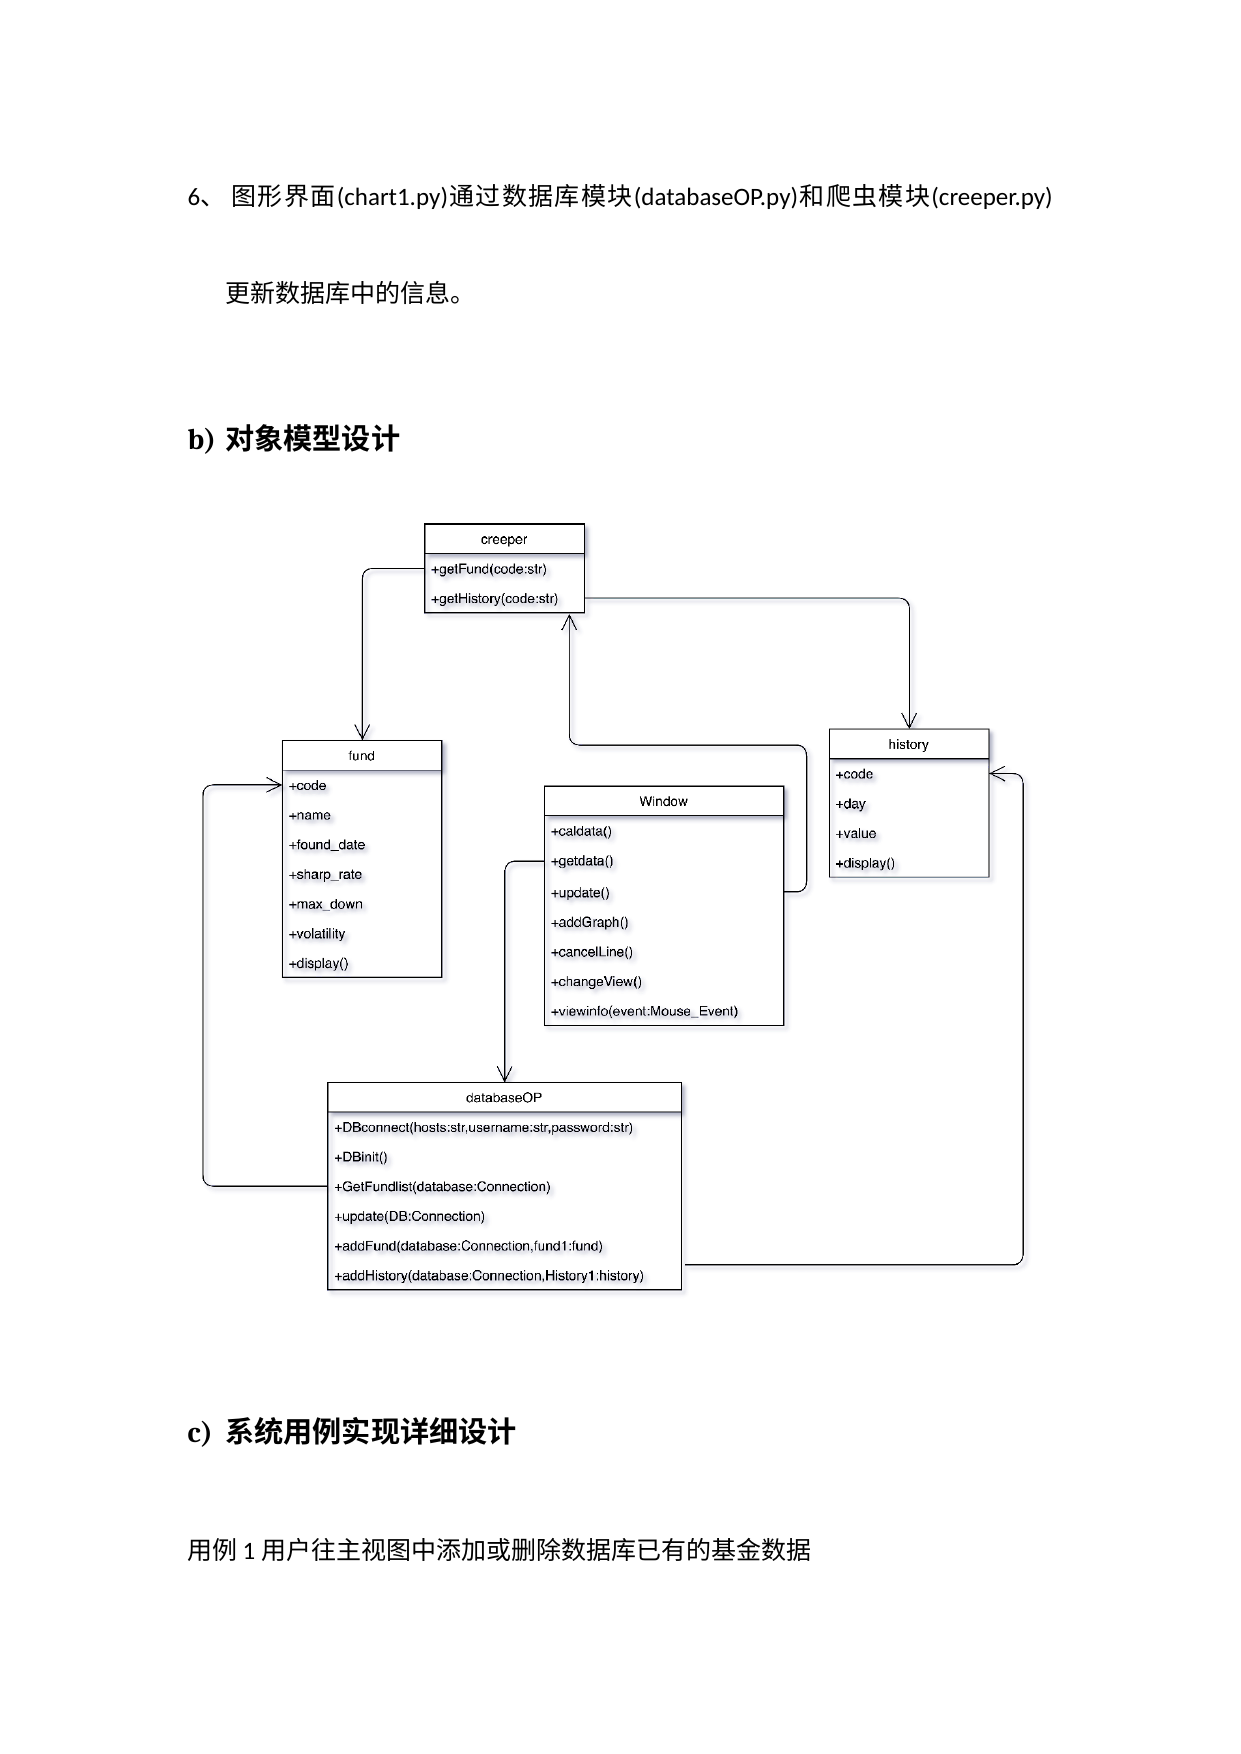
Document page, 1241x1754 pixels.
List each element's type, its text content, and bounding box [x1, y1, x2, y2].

subtitle 对象模型设计 [187, 404, 1053, 469]
subtitle 系统用例实现详细设计 [187, 1397, 1053, 1462]
text 用例1 用户往主视图中添加或删除数据库已有的基金数据 [187, 1516, 1053, 1581]
picture [187, 523, 1053, 1306]
list 图形界面(chart1.py)通过数据库模块(databaseOP.py)和爬虫模块(creeper.py)更新数据库中的信息。 [187, 162, 1053, 324]
